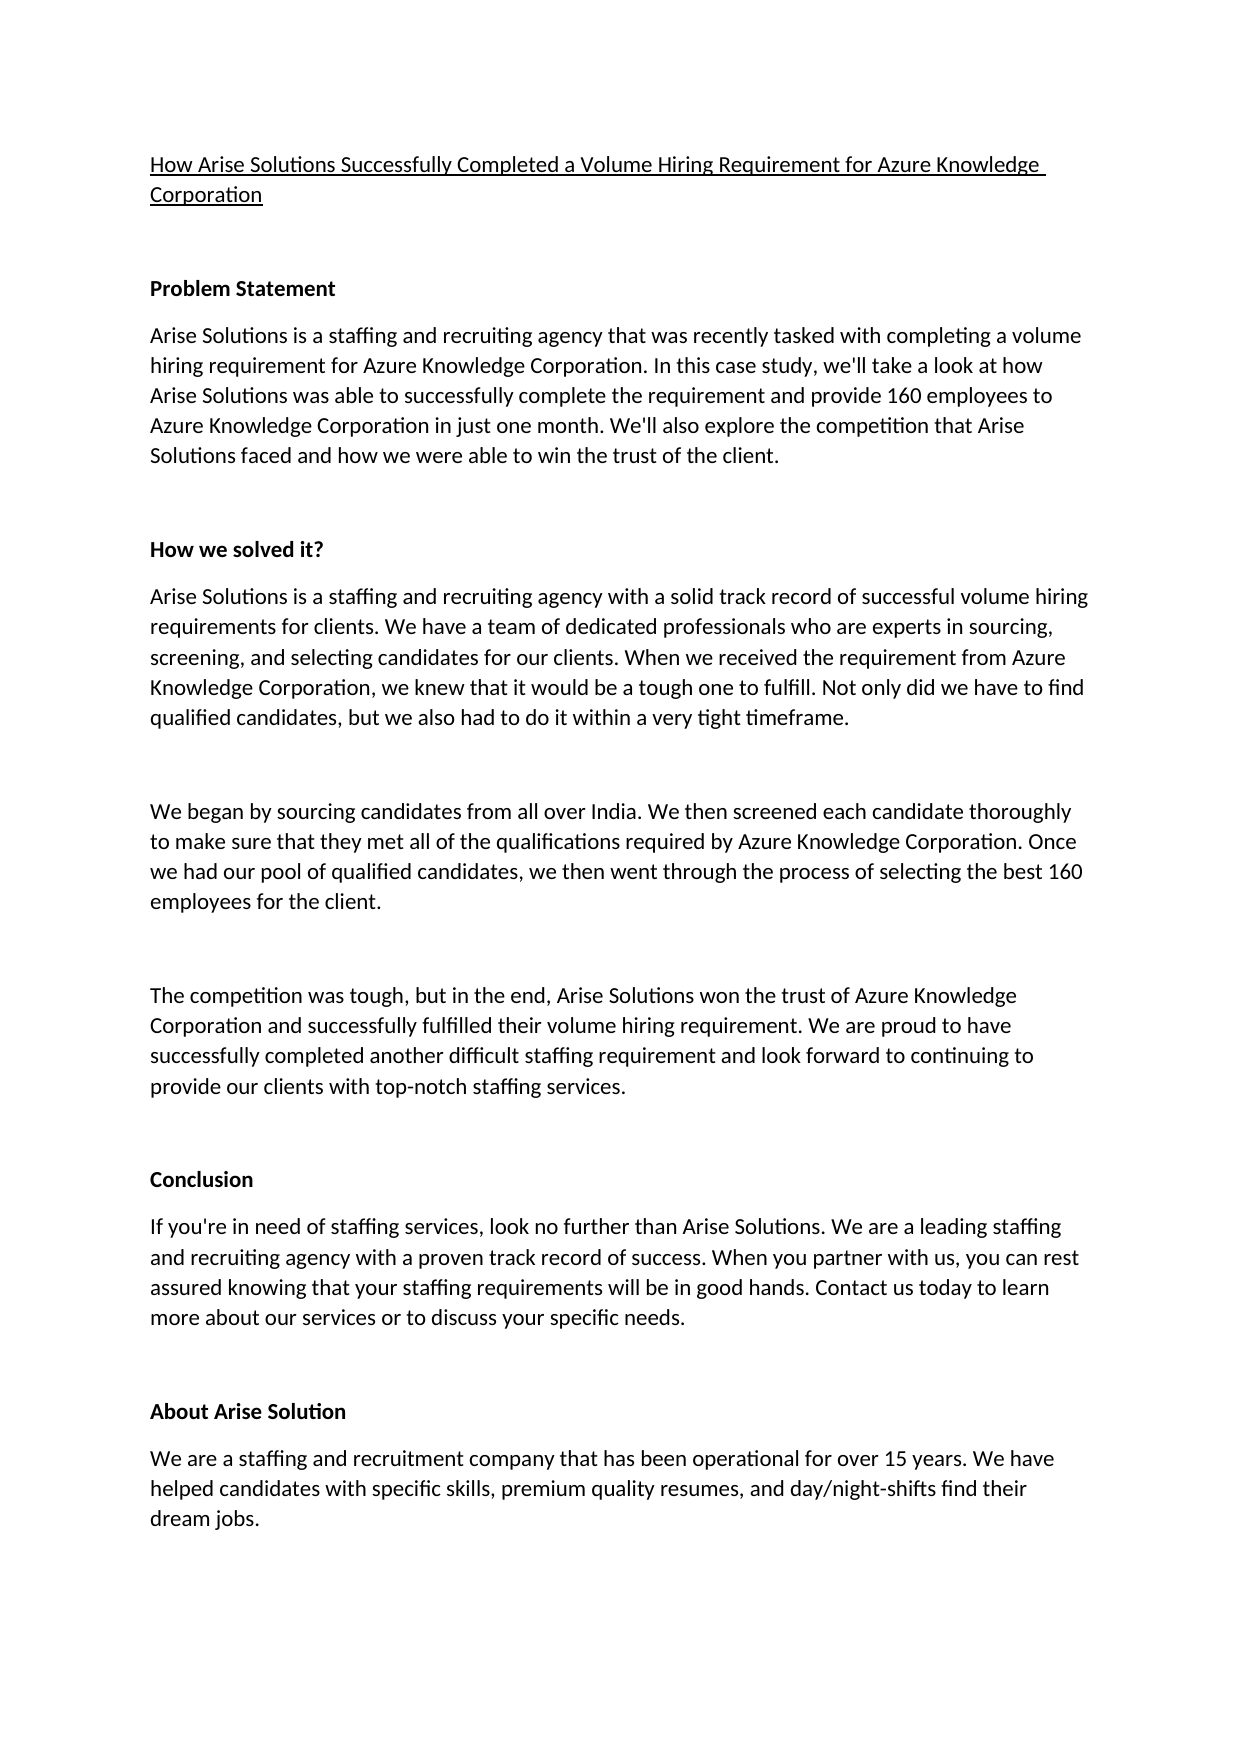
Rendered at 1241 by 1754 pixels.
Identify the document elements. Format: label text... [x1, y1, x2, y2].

text Problem Statement [150, 274, 1090, 302]
text The competition was tough, but in the end, Arise Solutions won the trust of Azure Knowledge Corporation and successfully fulfilled their volume hiring requirement. We are proud to have successfully completed another difficult staffing requirement and look forward to continuing to provide our clients with top-notch staffing services. [150, 981, 1090, 1100]
text Conclusion [150, 1166, 1090, 1194]
text Arise Solutions is a staffing and recruiting agency that was recently tasked with completing a volume hiring requirement for Azure Knowledge Corporation. In this case study, we'll take a look at how Arise Solutions was able to successfully complete the requirement and provide 160 employees to Azure Knowledge Corporation in just one month. We'll also explore the competition that Arise Solutions faced and how we were able to win the trust of the client. [150, 321, 1090, 470]
text We began by sourcing candidates from all over India. We then screened each candidate thoroughly to make sure that they met all of the qualifications required by Azure Knowledge Corporation. Once we had our pool of qualified candidates, we then went through the process of selecting the best 160 employees for the client. [150, 797, 1090, 916]
text We are a staffing and recruitment company that has been operational for over 15 years. We have helped candidates with specific skills, premium quality resumes, and day/night-shifts find their dream jobs. [150, 1444, 1090, 1532]
text About Arise Solution [150, 1397, 1090, 1425]
text How Arise Solutions Successfully Completed a Volume Hiring Requirement for Azure Knowledge Corporation [150, 150, 1090, 208]
text Arise Solutions is a staffing and recruiting agency with a solid track record of successful volume hiring requirements for clients. We have a team of dedicated professionals who are experts in sourcing, screening, and selecting candidates for our clients. When we received the requirement from Azure Knowledge Corporation, we knew that it would be a tough one to fulfill. Not only did we have to find qualified candidates, but we also had to do it within a very tight timeframe. [150, 582, 1090, 731]
text How we solved it? [150, 535, 1090, 563]
text If you're in need of staffing services, look no further than Arise Solutions. We are a leading staffing and recruiting agency with a proven track record of success. When you partner with us, you can rest assured knowing that your staffing requirements will be in good hands. Contact us today to learn more about our services or to discuss your specific needs. [150, 1212, 1090, 1331]
